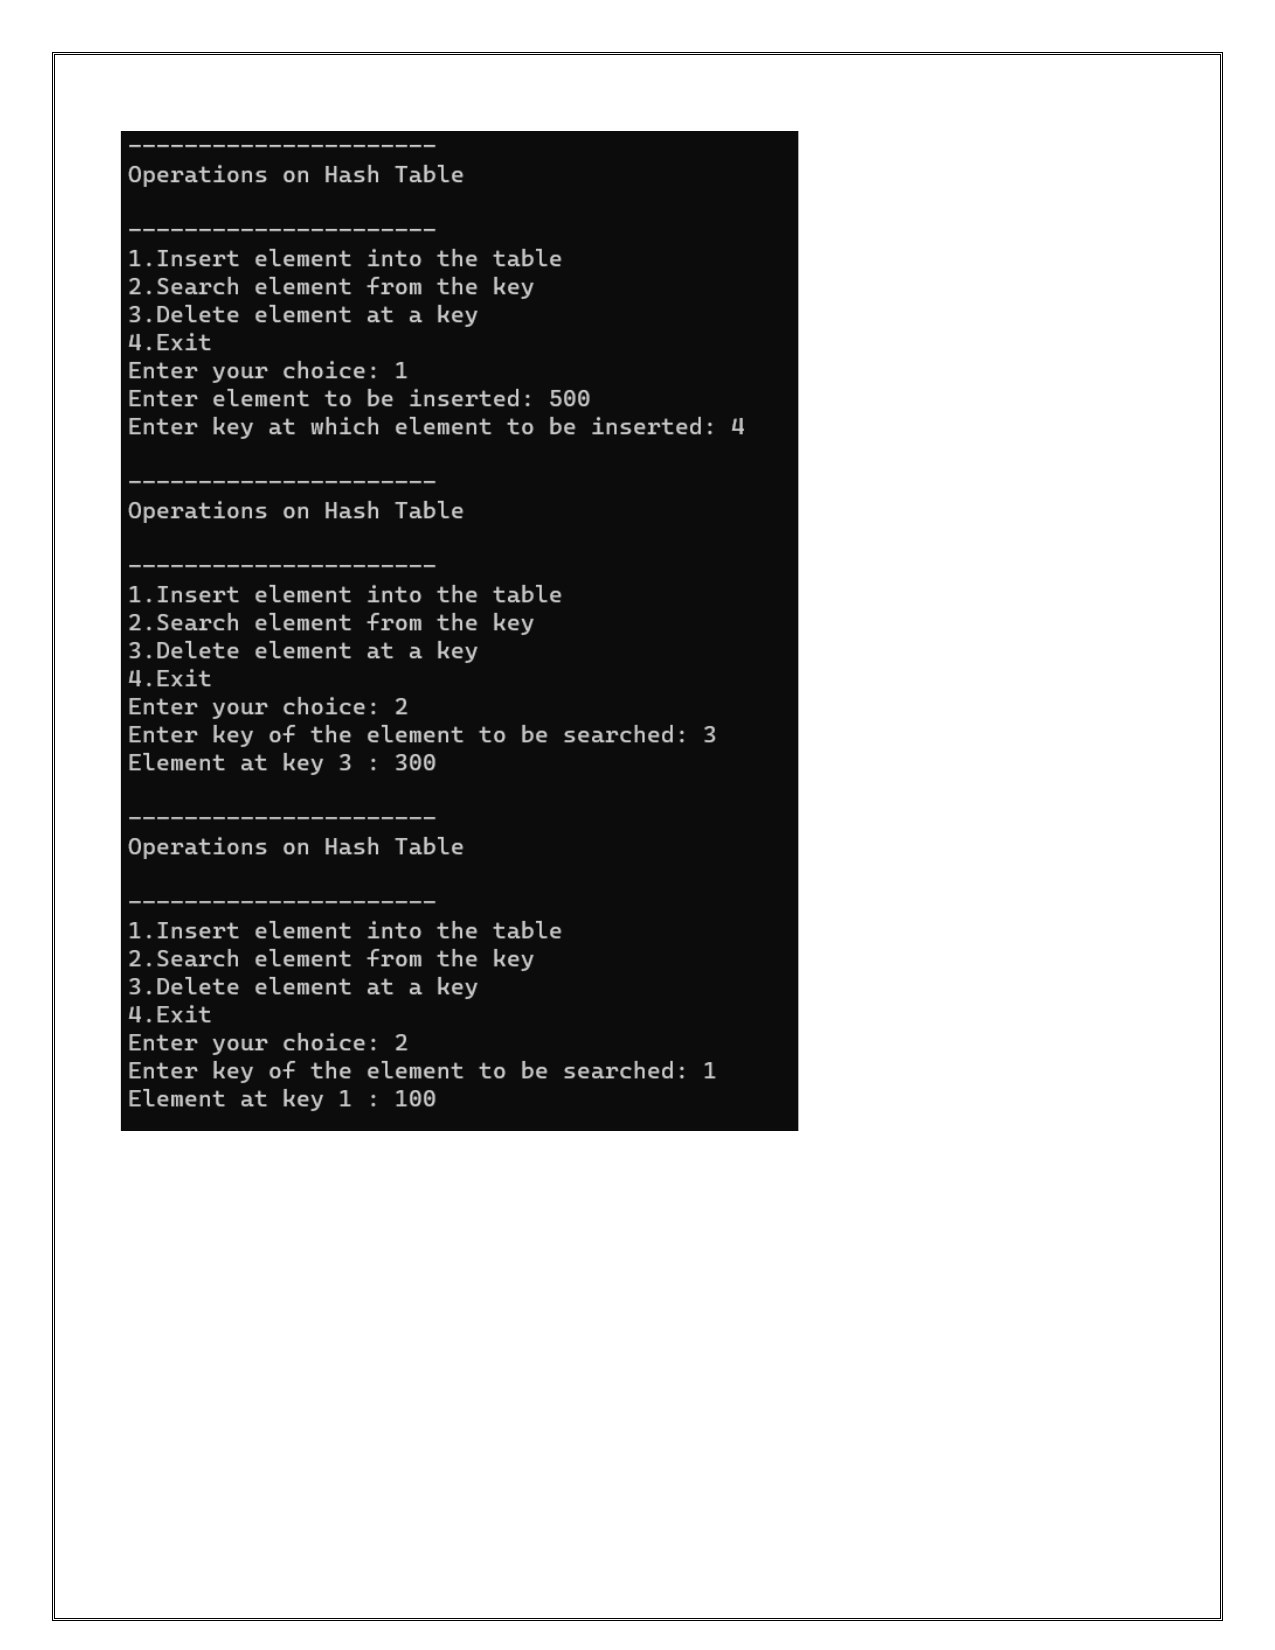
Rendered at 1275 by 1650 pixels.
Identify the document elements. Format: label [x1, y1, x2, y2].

picture [120, 131, 799, 1131]
